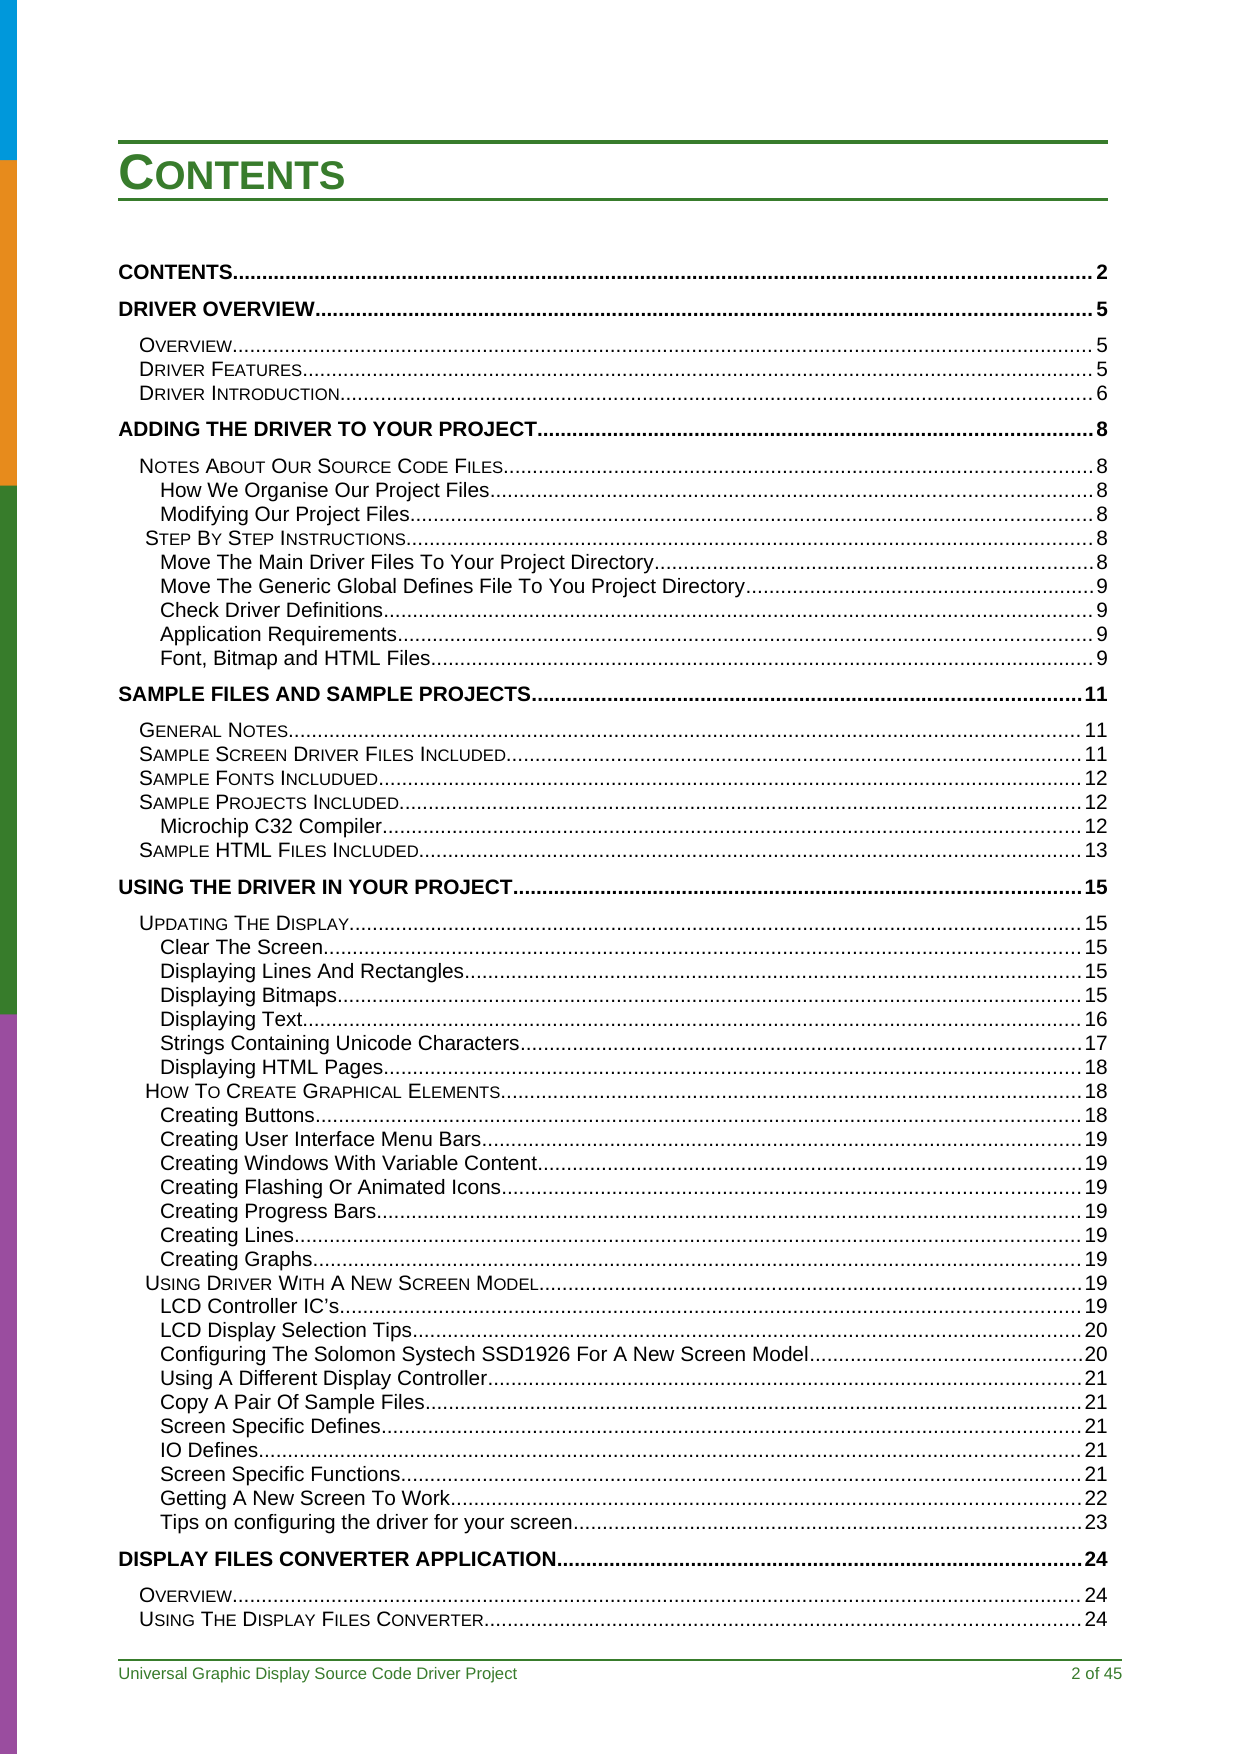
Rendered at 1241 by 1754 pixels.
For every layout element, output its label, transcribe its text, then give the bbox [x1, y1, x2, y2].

text Overview 5 [139, 333, 1122, 357]
text Step By Step Instructions 8 [139, 526, 1122, 549]
text Overview 24 [139, 1583, 1122, 1607]
text Creating Flashing Or Animated Icons 19 [160, 1174, 1122, 1198]
text Creating Progress Bars 19 [160, 1198, 1122, 1222]
text Displaying HTML Pages 18 [160, 1055, 1122, 1079]
text Creating Lines 19 [160, 1222, 1122, 1246]
text LCD Display Selection Tips 20 [160, 1318, 1122, 1342]
text Using Driver With A New Screen Model 19 [139, 1270, 1122, 1294]
text General Notes 11 [139, 718, 1122, 742]
text Move The Main Driver Files To Your Project Directory 8 [160, 549, 1122, 573]
text Using The Driver In Your Project 15 [118, 874, 1122, 898]
text IO Defines 21 [160, 1438, 1122, 1462]
text Font, Bitmap and HTML Files 9 [160, 645, 1122, 669]
text Creating User Interface Menu Bars 19 [160, 1127, 1122, 1151]
text Strings Containing Unicode Characters 17 [160, 1031, 1122, 1055]
text Sample Projects Included 12 [139, 790, 1122, 814]
text Adding The Driver To Your Project 8 [118, 417, 1122, 441]
text Getting A New Screen To Work 22 [160, 1486, 1122, 1510]
text Screen Specific Functions 21 [160, 1462, 1122, 1486]
text Driver Introduction 6 [139, 381, 1122, 405]
text Modifying Our Project Files 8 [160, 502, 1122, 526]
text Copy A Pair Of Sample Files 21 [160, 1390, 1122, 1414]
text Displaying Text 16 [160, 1007, 1122, 1031]
text Displaying Bitmaps 15 [160, 983, 1122, 1007]
text Move The Generic Global Defines File To You Project Directory 9 [160, 573, 1122, 597]
text Creating Buttons 18 [160, 1103, 1122, 1127]
text Application Requirements 9 [160, 621, 1122, 645]
text Contents 2 [118, 260, 1122, 284]
text LCD Controller IC’s 19 [160, 1294, 1122, 1318]
text Creating Windows With Variable Content 19 [160, 1151, 1122, 1174]
text Display Files Converter Application 24 [118, 1546, 1122, 1570]
text Notes About Our Source Code Files 8 [139, 454, 1122, 478]
text Sample Files and Sample Projects 11 [118, 682, 1122, 706]
text Using A Different Display Controller 21 [160, 1366, 1122, 1390]
text Configuring The Solomon Systech SSD1926 For A New Screen Model 20 [160, 1342, 1122, 1366]
text Sample HTML Files Included 13 [139, 838, 1122, 862]
text Driver Overview 5 [118, 296, 1122, 320]
text Sample Screen Driver Files Included 11 [139, 742, 1122, 766]
text Clear The Screen 15 [160, 935, 1122, 959]
subtitle Contents [118, 142, 1122, 199]
text Updating The Display 15 [139, 911, 1122, 935]
text Check Driver Definitions 9 [160, 597, 1122, 621]
text Driver Features 5 [139, 357, 1122, 381]
text How To Create Graphical Elements 18 [139, 1079, 1122, 1103]
text Tips on configuring the driver for your screen 23 [160, 1510, 1122, 1534]
text How We Organise Our Project Files 8 [160, 478, 1122, 502]
text Screen Specific Defines 21 [160, 1414, 1122, 1438]
text Using The Display Files Converter 24 [139, 1607, 1122, 1631]
text Sample Fonts Includued 12 [139, 766, 1122, 790]
text Microchip C32 Compiler 12 [160, 814, 1122, 838]
text Creating Graphs 19 [160, 1246, 1122, 1270]
picture [0, 161, 17, 1754]
text Displaying Lines And Rectangles 15 [160, 959, 1122, 983]
